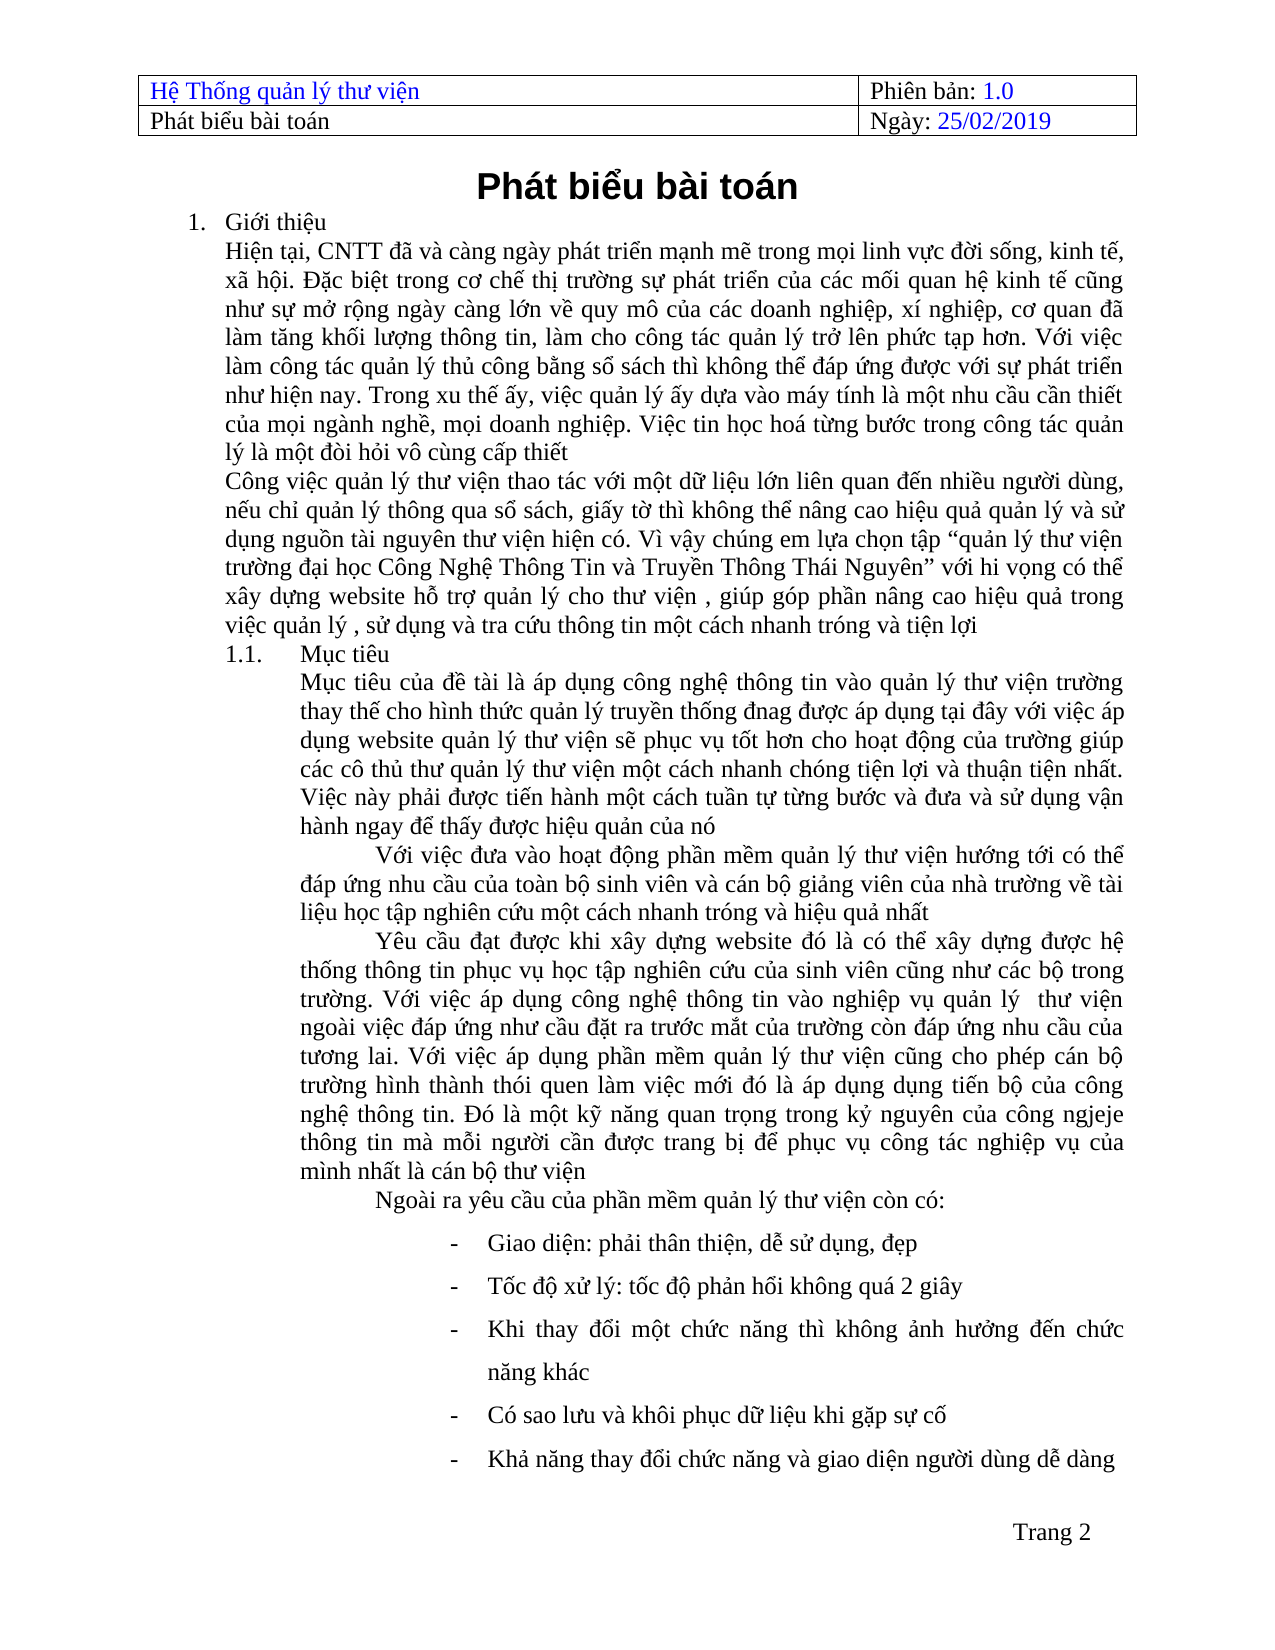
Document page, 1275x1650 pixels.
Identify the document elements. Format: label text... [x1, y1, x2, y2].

text Ngoài ra yêu cầu của phần mềm quản lý thư viện còn có: [150, 1185, 1125, 1214]
list Giới thiệu [187, 207, 1125, 236]
text Yêu cầu đạt được khi xây dựng website đó là có thể xây dựng được hệ thống thông tin phục vụ học tập nghiên cứu của sinh viên cũng như các bộ trong trường. Với việc áp dụng công nghệ thông tin vào nghiệp vụ quản lý thư viện ngoài việc đáp ứng như cầu đặt ra trước mắt của trường còn đáp ứng nhu cầu của tương lai. Với việc áp dụng phần mềm quản lý thư viện cũng cho phép cán bộ trường hình thành thói quen làm việc mới đó là áp dụng dụng tiến bộ của công nghệ thông tin. Đó là một kỹ năng quan trọng trong kỷ nguyên của công ngjeje thông tin mà mỗi người cần được trang bị để phục vụ công tác nghiệp vụ của mình nhất là cán bộ thư viện [300, 926, 1125, 1185]
list Khả năng thay đổi chức năng và giao diện người dùng dễ dàng [450, 1444, 1125, 1472]
list Có sao lưu và khôi phục dữ liệu khi gặp sự cố [450, 1401, 1125, 1429]
list Tốc độ xử lý: tốc độ phản hổi không quá 2 giây [450, 1271, 1125, 1300]
title Phát biểu bài toán [150, 164, 1125, 207]
text Hiện tại, CNTT đã và càng ngày phát triển mạnh mẽ trong mọi linh vực đời sống, kinh tế, xã hội. Đặc biệt trong cơ chế thị trường sự phát triển của các mối quan hệ kinh tế cũng như sự mở rộng ngày càng lớn về quy mô của các doanh nghiệp, xí nghiệp, cơ quan đã làm tăng khối lượng thông tin, làm cho công tác quản lý trở lên phức tạp hơn. Với việc làm công tác quản lý thủ công bằng sổ sách thì không thể đáp ứng được với sự phát triển như hiện nay. Trong xu thế ấy, việc quản lý ấy dựa vào máy tính là một nhu cầu cần thiết của mọi ngành nghề, mọi doanh nghiệp. Việc tin học hoá từng bước trong công tác quản lý là một đòi hỏi vô cùng cấp thiết [225, 236, 1125, 466]
text Với việc đưa vào hoạt động phần mềm quản lý thư viện hướng tới có thể đáp ứng nhu cầu của toàn bộ sinh viên và cán bộ giảng viên của nhà trường về tài liệu học tập nghiên cứu một cách nhanh tróng và hiệu quả nhất [300, 840, 1125, 926]
list Khi thay đổi một chức năng thì không ảnh hưởng đến chức năng khác [450, 1314, 1125, 1386]
text Mục tiêu của đề tài là áp dụng công nghệ thông tin vào quản lý thư viện trường thay thế cho hình thức quản lý truyền thống đnag được áp dụng tại đây với việc áp dụng website quản lý thư viện sẽ phục vụ tốt hơn cho hoạt động của trường giúp các cô thủ thư quản lý thư viện một cách nhanh chóng tiện lợi và thuận tiện nhất. Việc này phải được tiến hành một cách tuần tự từng bước và đưa và sử dụng vận hành ngay để thấy được hiệu quản của nó [300, 667, 1125, 840]
list Mục tiêu [225, 639, 1125, 667]
text Công việc quản lý thư viện thao tác với một dữ liệu lớn liên quan đến nhiều người dùng, nếu chỉ quản lý thông qua sổ sách, giấy tờ thì không thể nâng cao hiệu quả quản lý và sử dụng nguồn tài nguyên thư viện hiện có. Vì vậy chúng em lựa chọn tập “quản lý thư viện trường đại học Công Nghệ Thông Tin và Truyền Thông Thái Nguyên” với hi vọng có thể xây dựng website hỗ trợ quản lý cho thư viện , giúp góp phần nâng cao hiệu quả trong việc quản lý , sử dụng và tra cứu thông tin một cách nhanh tróng và tiện lợi [225, 466, 1125, 639]
list Giao diện: phải thân thiện, dễ sử dụng, đẹp [450, 1228, 1125, 1257]
